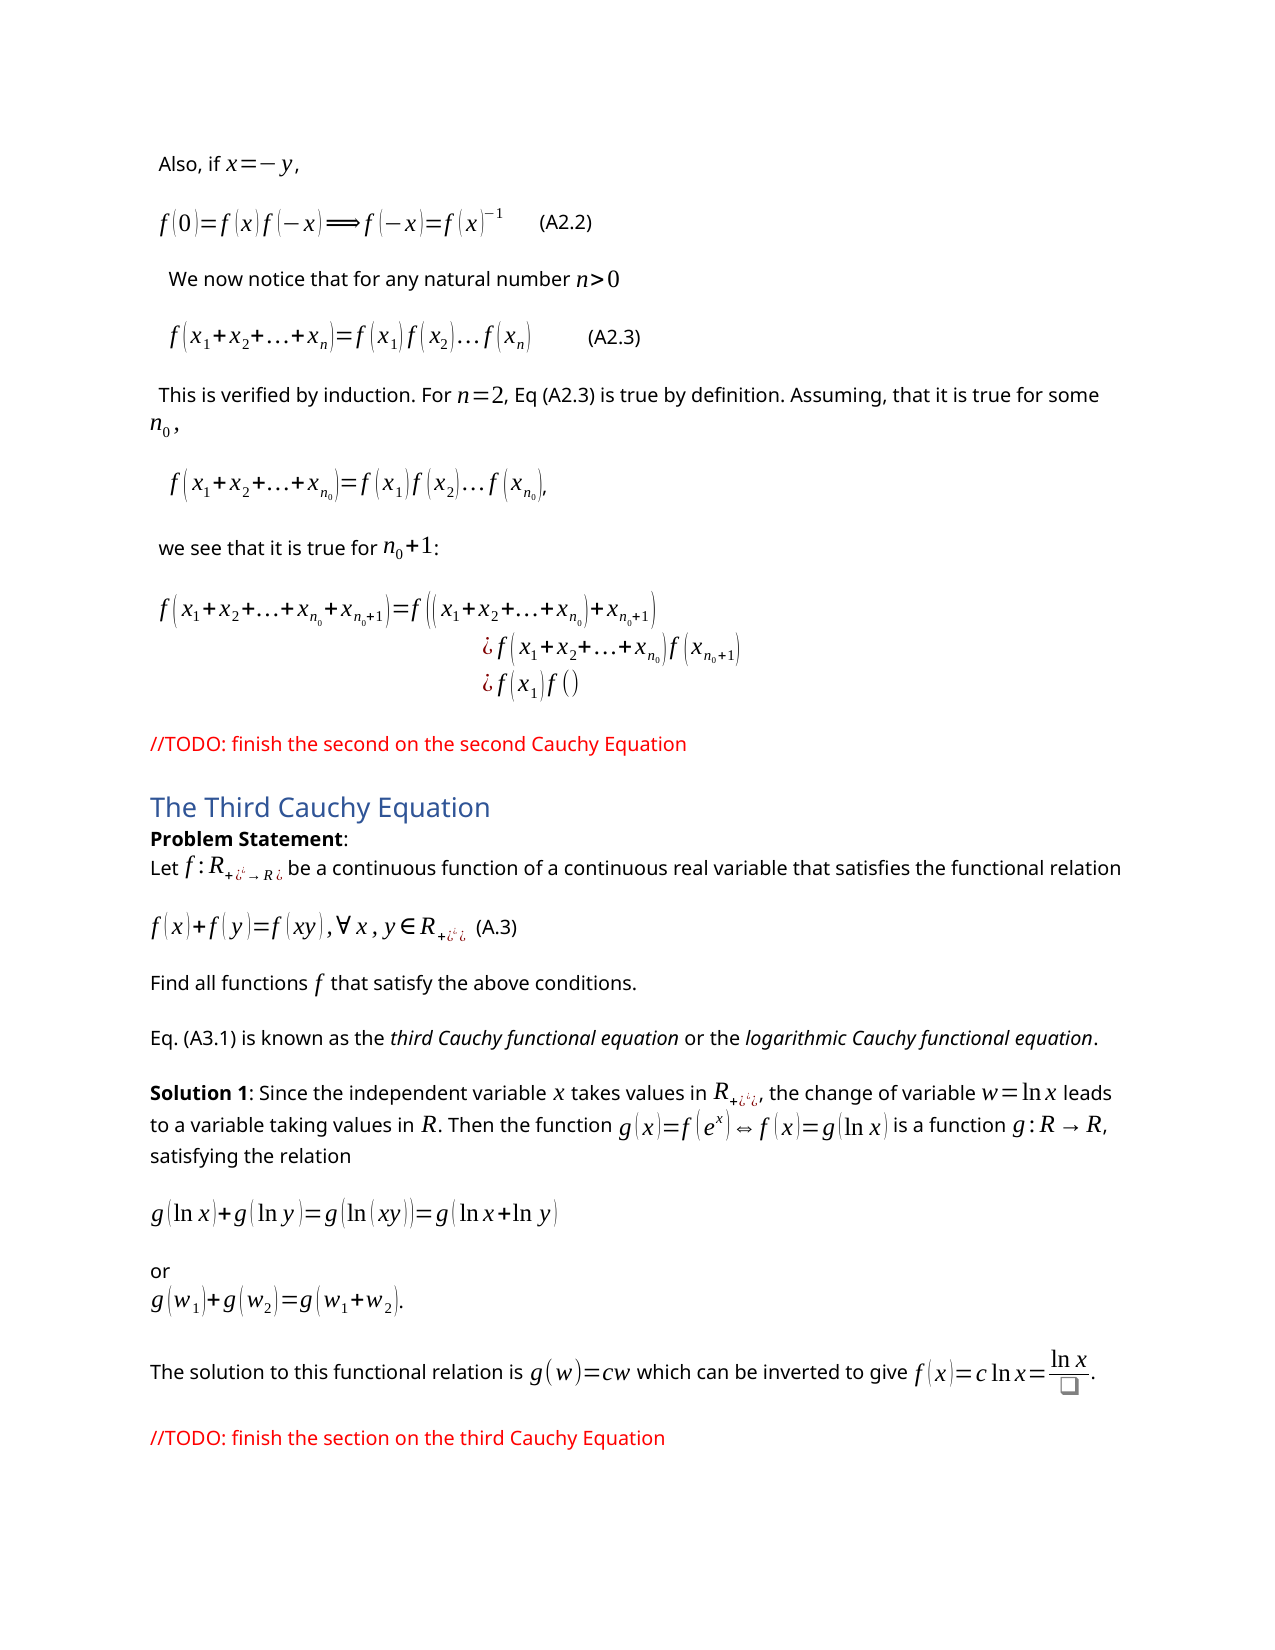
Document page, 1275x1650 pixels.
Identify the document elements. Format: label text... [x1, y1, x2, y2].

text (A2.3) [150, 320, 1125, 354]
text //TODO: finish the second on the second Cauchy Equation [150, 730, 1125, 757]
subtitle The Third Cauchy Equation [150, 788, 1125, 825]
text Also, if , [150, 150, 1125, 178]
text Eq. (A3.1) is known as the third Cauchy functional equation or the logarithmic Cauchy functional equation. [150, 1024, 1125, 1051]
text (A2.2) [150, 204, 1125, 238]
text . [150, 1284, 1125, 1318]
text or [150, 1257, 1125, 1284]
text , [150, 467, 1125, 504]
text Solution 1: Since the independent variable takes values in , the change of variable leads to a variable taking values in . Then the function is a function , satisfying the relation [150, 1078, 1125, 1169]
text we see that it is true for : [150, 532, 1125, 563]
text We now notice that for any natural number [150, 265, 1125, 293]
text (A.3) [150, 911, 1125, 942]
text The solution to this functional relation is which can be inverted to give . [150, 1346, 1125, 1397]
text Problem Statement: [150, 825, 1125, 852]
text This is verified by induction. For , Eq (A2.3) is true by definition. Assuming, that it is true for some [150, 381, 1125, 440]
text //TODO: finish the section on the third Cauchy Equation [150, 1424, 1125, 1451]
text Let be a continuous function of a continuous real variable that satisfies the functional relation [150, 852, 1125, 884]
text Find all functions that satisfy the above conditions. [150, 969, 1125, 997]
